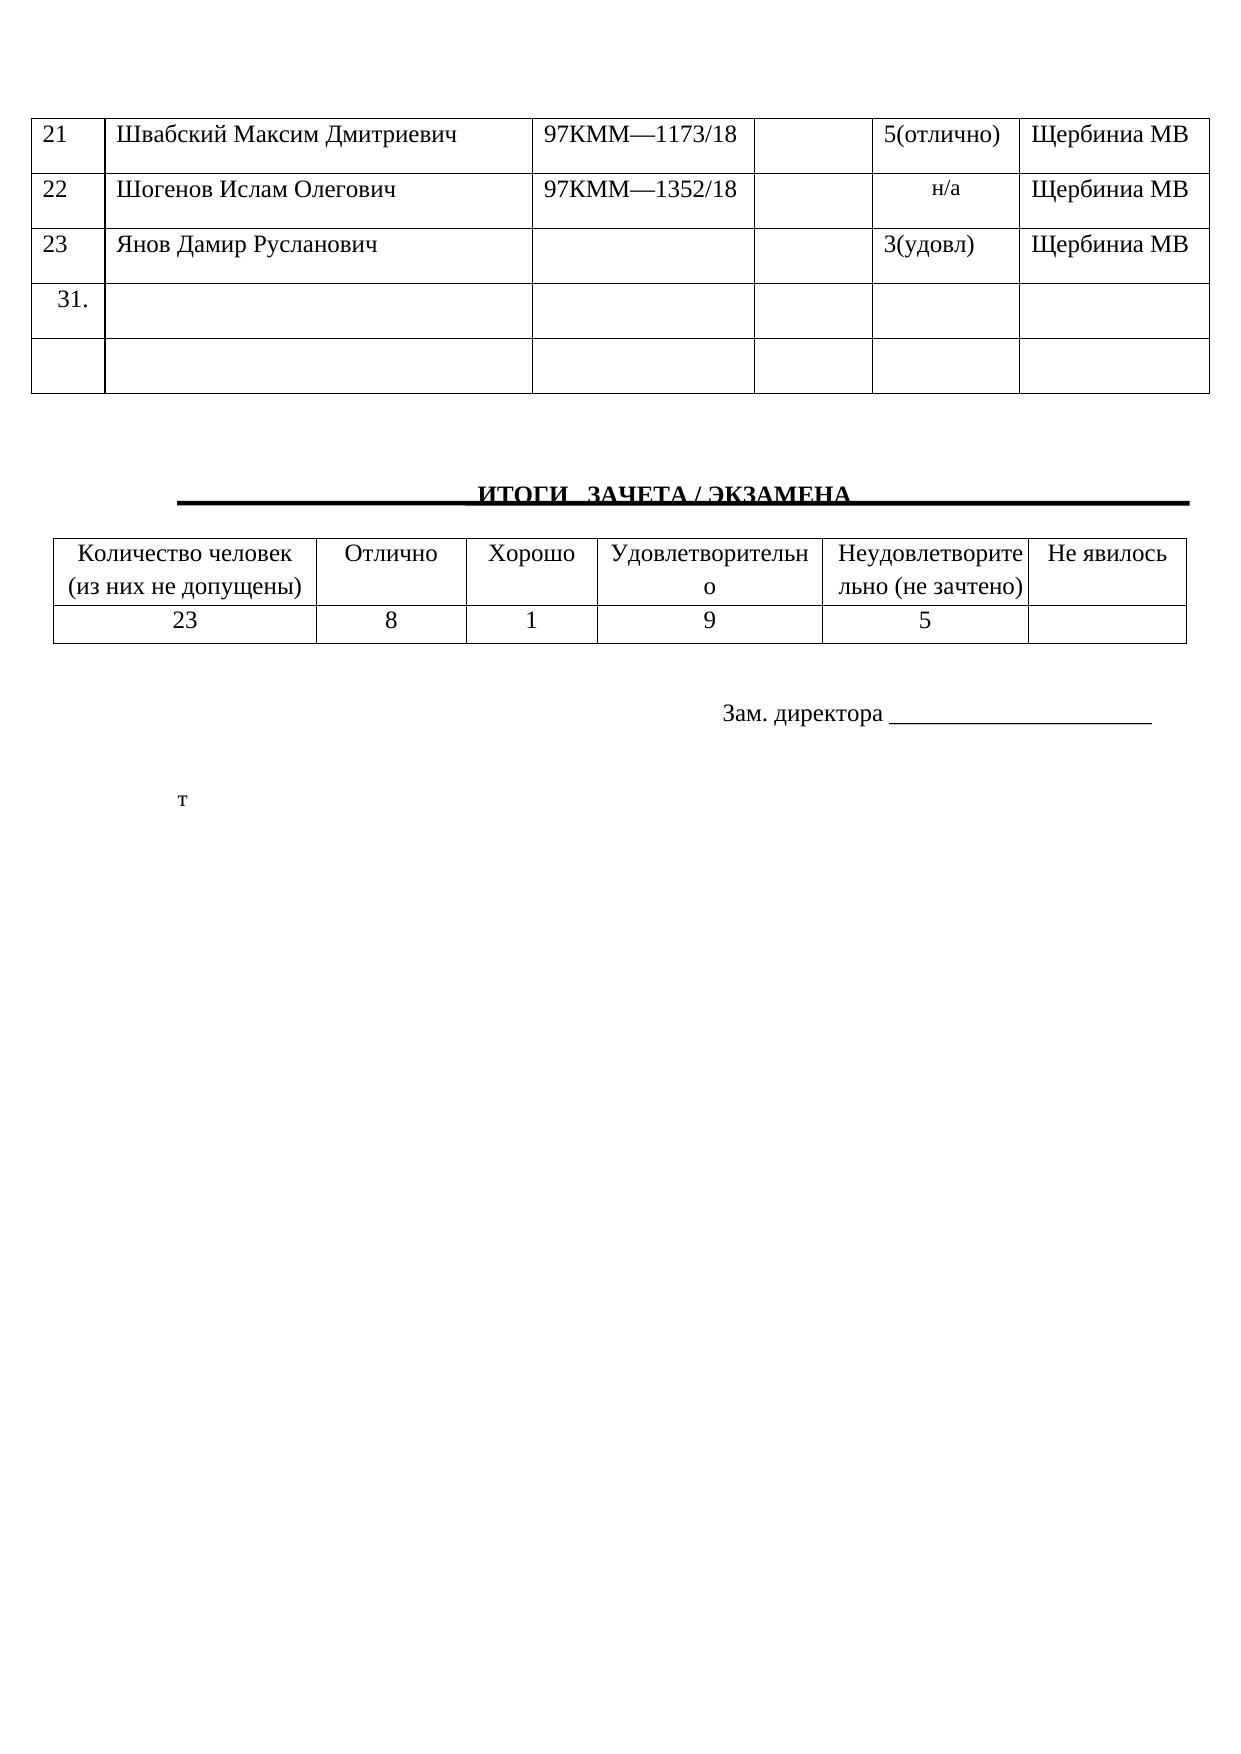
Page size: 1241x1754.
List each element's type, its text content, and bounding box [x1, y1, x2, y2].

table_cell [755, 119, 872, 173]
table_cell 1 [467, 606, 597, 643]
table_header Отлично [317, 539, 466, 604]
table_cell 5 [823, 606, 1028, 643]
table_cell 97КММ—1352/18 [533, 174, 754, 228]
table_cell [106, 284, 532, 338]
table_cell 23 [32, 229, 104, 283]
table_cell [106, 339, 532, 393]
table_cell 8 [317, 606, 466, 643]
table_header Не явилось [1029, 539, 1186, 604]
table_cell 5(отлично) [873, 119, 1019, 173]
table_header Хорошо [467, 539, 597, 604]
table_cell [1020, 284, 1209, 338]
table_cell Шогенов Ислам Олегович [106, 174, 532, 228]
table_cell [873, 339, 1019, 393]
table_cell Янов Дамир Русланович [106, 229, 532, 283]
table_cell [533, 229, 754, 283]
table_header Удовлетворительно [598, 539, 822, 604]
table_cell 22 [32, 174, 104, 228]
table_cell [755, 174, 872, 228]
table_cell Щербиниа МВ [1020, 119, 1209, 173]
table_header Неудовлетворительно (не зачтено) [823, 539, 1028, 604]
table_cell [533, 339, 754, 393]
table_cell н/а [873, 174, 1019, 228]
table_cell [32, 339, 104, 393]
table_cell 31. [32, 284, 104, 338]
table_cell 97КММ—1173/18 [533, 119, 754, 173]
table_cell Швабский Максим Дмитриевич [106, 119, 532, 173]
text т [177, 785, 1152, 811]
table_cell 23 [54, 606, 316, 643]
table_cell [873, 284, 1019, 338]
table_cell [533, 284, 754, 338]
table_cell 21 [32, 119, 104, 173]
table_cell [1029, 606, 1186, 643]
table_cell [755, 339, 872, 393]
table_cell Щербиниа МВ [1020, 229, 1209, 283]
text ИТОГИ ЗАЧЕТА / ЭКЗАМЕНА [177, 480, 1152, 500]
table_cell [755, 284, 872, 338]
text Зам. директора _____________________ [177, 698, 1152, 727]
table_cell [1020, 339, 1209, 393]
table_cell [755, 229, 872, 283]
table_cell Щербиниа МВ [1020, 174, 1209, 228]
table_header Количество человек (из них не допущены) [54, 539, 316, 604]
table_cell 9 [598, 606, 822, 643]
table_cell 3(удовл) [873, 229, 1019, 283]
